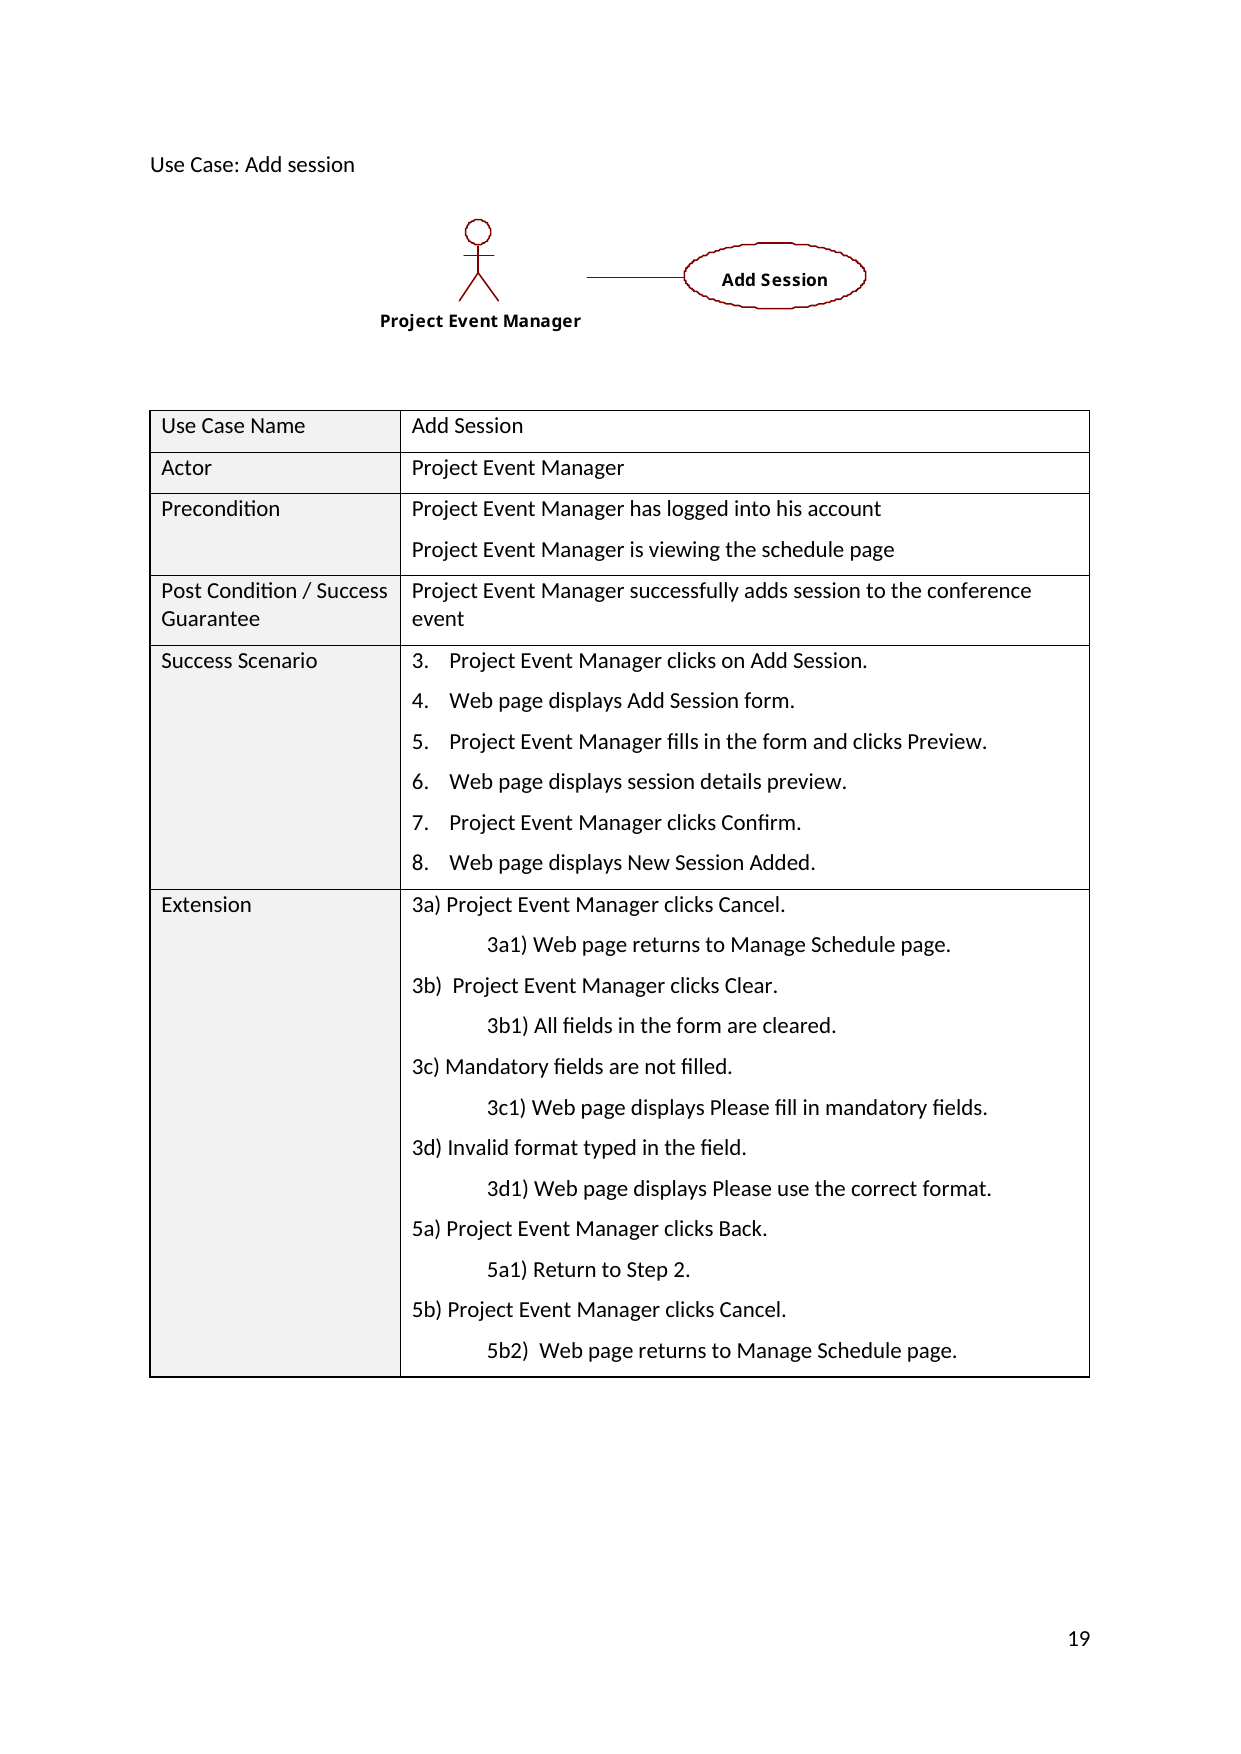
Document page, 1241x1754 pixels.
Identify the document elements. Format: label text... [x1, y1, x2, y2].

table_cell Project Event Manager [401, 453, 1089, 493]
table_cell Project Event Manager successfully adds session to the conference event [401, 576, 1089, 645]
table_cell Precondition [151, 494, 400, 575]
table_cell Post Condition / Success Guarantee [151, 576, 400, 645]
table_cell Project Event Manager has logged into his account Project Event Manager is viewing the schedule page [401, 494, 1089, 575]
table_cell Success Scenario [151, 646, 400, 889]
table_header Use Case Name [151, 411, 400, 452]
table_cell 3a) Project Event Manager clicks Cancel. 3a1) Web page returns to Manage Schedule page. 3b) Project Event Manager clicks Clear. 3b1) All fields in the form are cleared. 3c) Mandatory fields are not filled. 3c1) Web page displays Please fill in mandatory fields. 3d) Invalid format typed in the field. 3d1) Web page displays Please use the correct format. 5a) Project Event Manager clicks Back. 5a1) Return to Step 2. 5b) Project Event Manager clicks Cancel. 5b2) Web page returns to Manage Schedule page. [401, 890, 1089, 1376]
table_cell Actor [151, 453, 400, 493]
table_cell Project Event Manager clicks on Add Session. Web page displays Add Session form. Project Event Manager fills in the form and clicks Preview. Web page displays session details preview. Project Event Manager clicks Confirm. Web page displays New Session Added. [401, 646, 1089, 889]
table_header Add Session [401, 411, 1089, 452]
table_cell Extension [151, 890, 400, 1376]
text Use Case: Add session [150, 150, 1090, 178]
